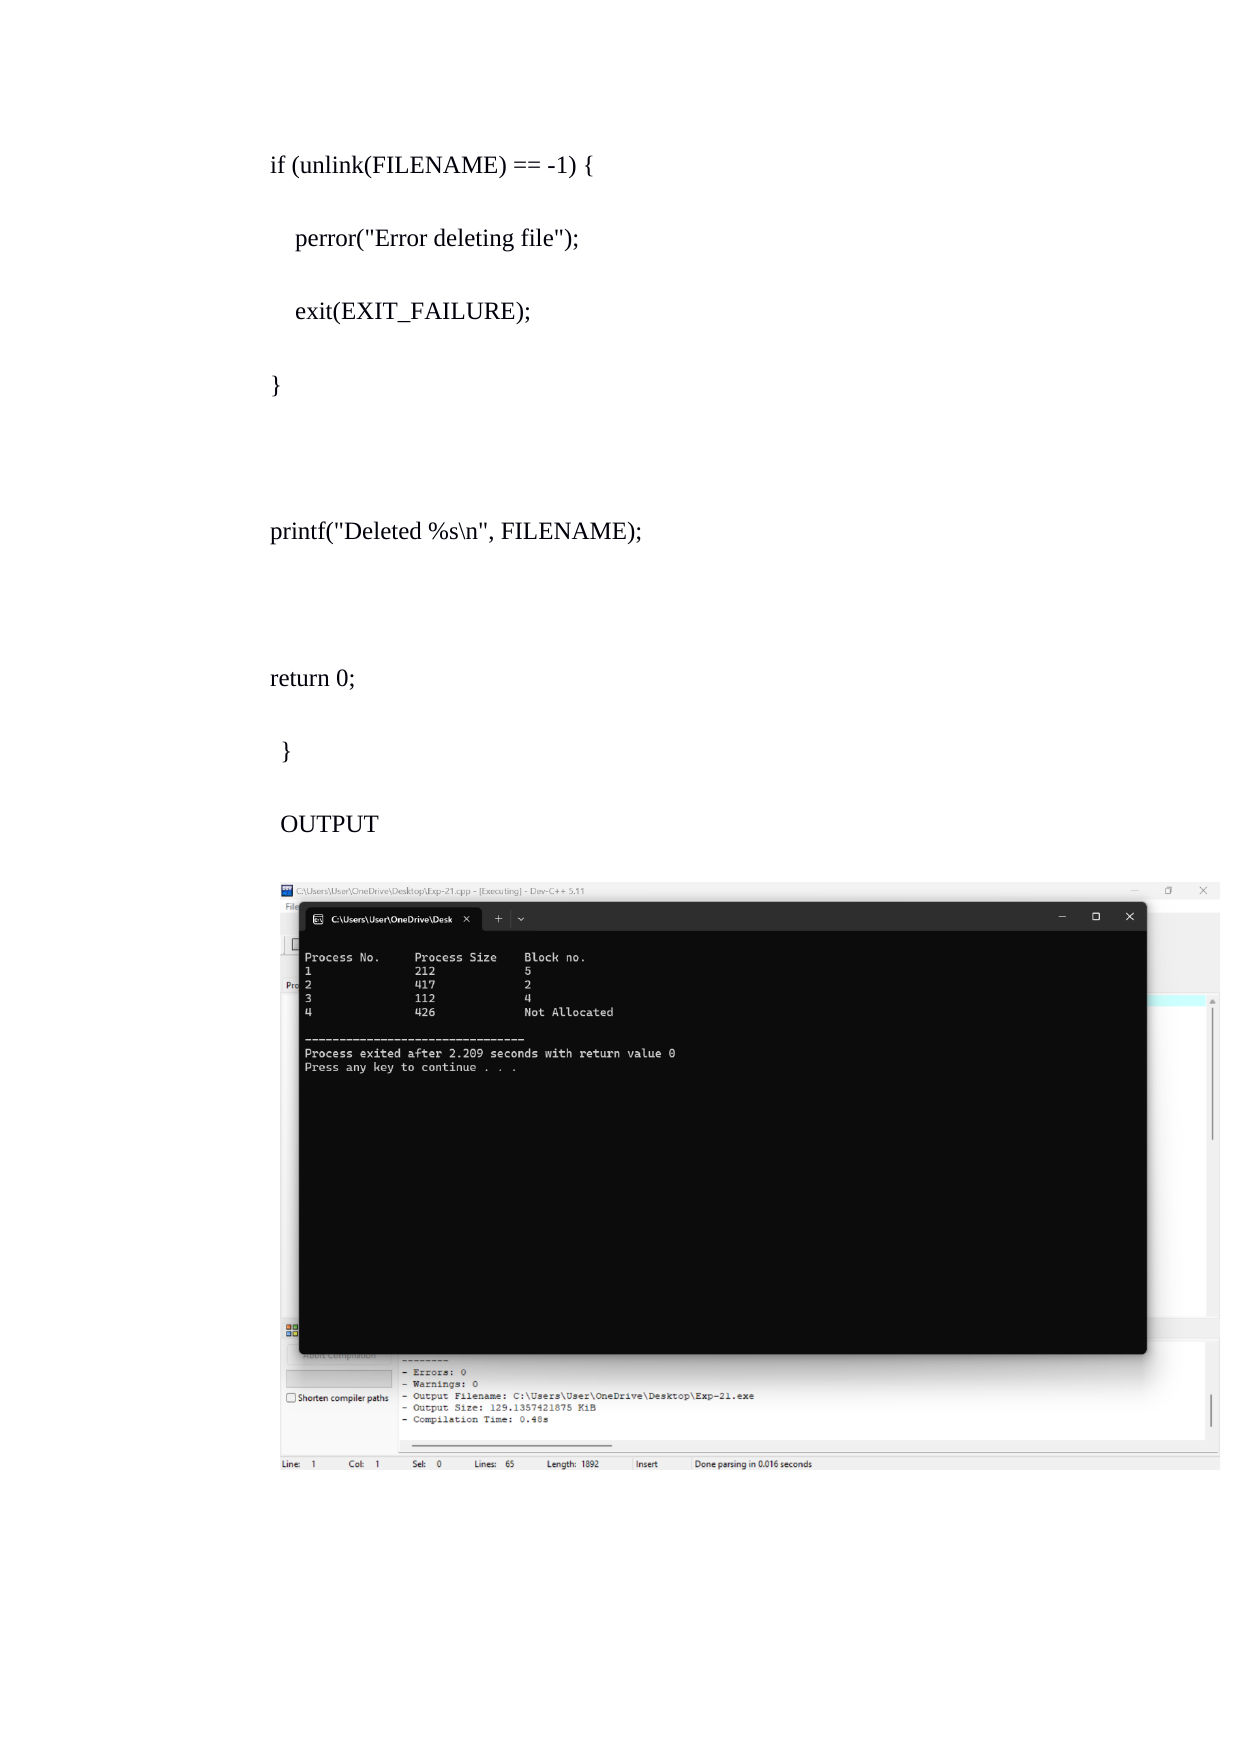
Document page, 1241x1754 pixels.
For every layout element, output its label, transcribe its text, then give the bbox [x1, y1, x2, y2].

picture [280, 882, 1221, 1470]
list printf("Deleted %s\n", FILENAME); [245, 516, 1090, 545]
list } [245, 370, 1090, 398]
list exit(EXIT_FAILURE); [245, 296, 1090, 325]
list perror("Error deleting file"); [245, 223, 1090, 252]
list if (unlink(FILENAME) == -1) { [245, 150, 1090, 179]
list } [280, 736, 1090, 764]
list OUTPUT [280, 809, 1090, 838]
list return 0; [245, 663, 1090, 691]
